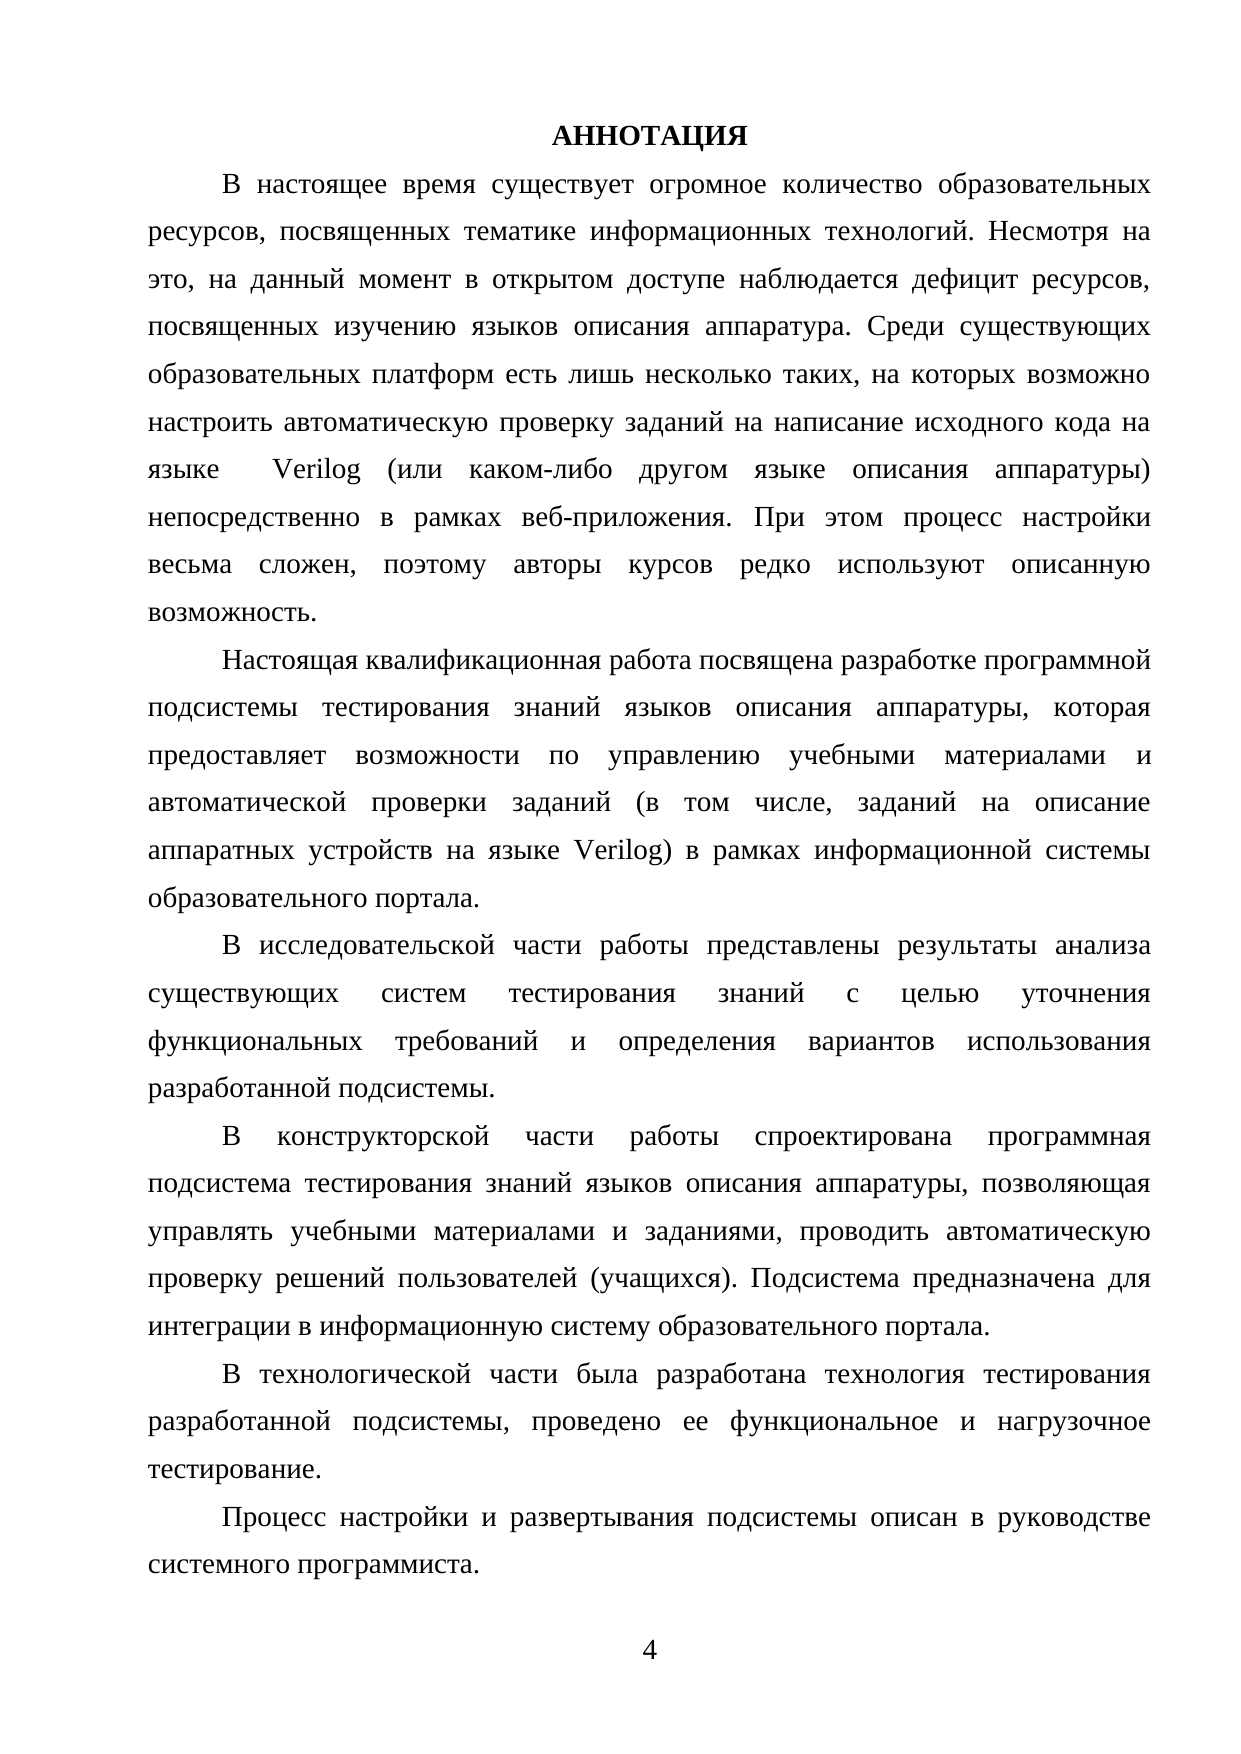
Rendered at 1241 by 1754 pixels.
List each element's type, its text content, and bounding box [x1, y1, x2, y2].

text АННОТАЦИЯ [148, 118, 1152, 152]
text Настоящая квалификационная работа посвящена разработке программной подсистемы тестирования знаний языков описания аппаратуры, которая предоставляет возможности по управлению учебными материалами и автоматической проверки заданий (в том числе, заданий на описание аппаратных устройств на языке Verilog) в рамках информационной системы образовательного портала. [148, 642, 1152, 913]
text Процесс настройки и развертывания подсистемы описан в руководстве системного программиста. [148, 1499, 1152, 1580]
text В технологической части была разработана технология тестирования разработанной подсистемы, проведено ее функциональное и нагрузочное тестирование. [148, 1356, 1152, 1484]
text В конструкторской части работы спроектирована программная подсистема тестирования знаний языков описания аппаратуры, позволяющая управлять учебными материалами и заданиями, проводить автоматическую проверку решений пользователей (учащихся). Подсистема предназначена для интеграции в информационную систему образовательного портала. [148, 1118, 1152, 1342]
text В настоящее время существует огромное количество образовательных ресурсов, посвященных тематике информационных технологий. Несмотря на это, на данный момент в открытом доступе наблюдается дефицит ресурсов, посвященных изучению языков описания аппаратура. Среди существующих образовательных платформ есть лишь несколько таких, на которых возможно настроить автоматическую проверку заданий на написание исходного кода на языке Verilog (или каком-либо другом языке описания аппаратуры) непосредственно в рамках веб-приложения. При этом процесс настройки весьма сложен, поэтому авторы курсов редко используют описанную возможность. [148, 166, 1152, 628]
text В исследовательской части работы представлены результаты анализа существующих систем тестирования знаний с целью уточнения функциональных требований и определения вариантов использования разработанной подсистемы. [148, 927, 1152, 1104]
